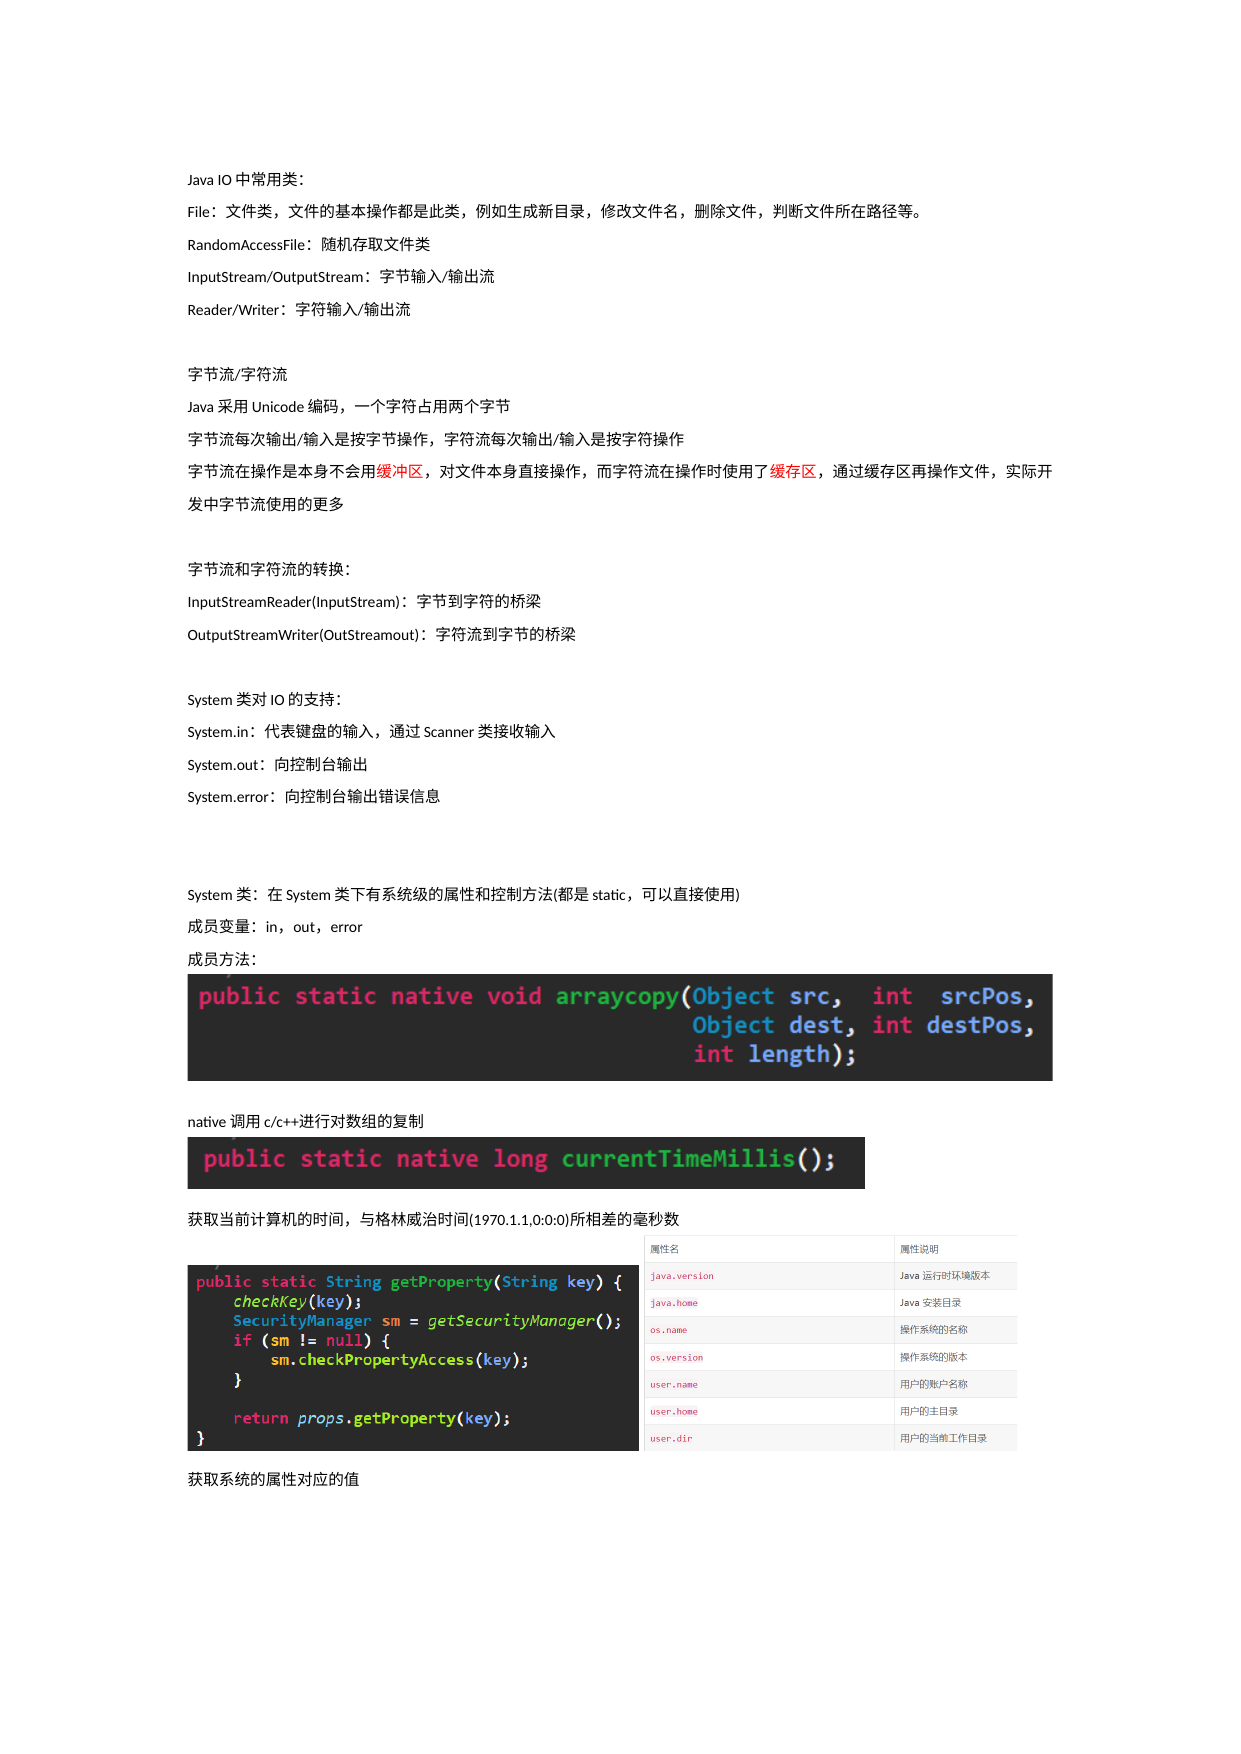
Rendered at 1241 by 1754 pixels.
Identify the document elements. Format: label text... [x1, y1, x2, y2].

text 字节流/字符流 [187, 357, 1053, 389]
text 字节流和字符流的转换： [187, 552, 1053, 584]
picture [187, 974, 1053, 1081]
text Java采用Unicode编码，一个字符占用两个字节 [187, 389, 1053, 422]
picture [187, 1265, 639, 1451]
text Java IO中常用类： [187, 162, 1053, 194]
text Reader/Writer：字符输入/输出流 [187, 292, 1053, 324]
picture [187, 1137, 865, 1189]
text 获取系统的属性对应的值 [187, 1462, 1053, 1494]
text System.error：向控制台输出错误信息 [187, 779, 1053, 812]
text 成员变量：in，out，error [187, 909, 1053, 942]
text 获取当前计算机的时间，与格林威治时间(1970.1.1,0:0:0)所相差的毫秒数 [187, 1202, 1053, 1234]
text InputStream/OutputStream：字节输入/输出流 [187, 259, 1053, 292]
text InputStreamReader(InputStream)：字节到字符的桥梁 [187, 584, 1053, 617]
text System类对IO的支持： [187, 682, 1053, 714]
text 字节流每次输出/输入是按字节操作，字符流每次输出/输入是按字符操作 [187, 422, 1053, 454]
text OutputStreamWriter(OutStreamout)：字符流到字节的桥梁 [187, 617, 1053, 649]
text native调用c/c++进行对数组的复制 [187, 1104, 1053, 1137]
text RandomAccessFile：随机存取文件类 [187, 227, 1053, 259]
text 成员方法： [187, 942, 1053, 974]
text System.out：向控制台输出 [187, 747, 1053, 779]
text File：文件类，文件的基本操作都是此类，例如生成新目录，修改文件名，删除文件，判断文件所在路径等。 [187, 194, 1053, 227]
picture [644, 1234, 1018, 1451]
text System.in：代表键盘的输入，通过Scanner类接收输入 [187, 714, 1053, 747]
text 字节流在操作是本身不会用缓冲区，对文件本身直接操作，而字符流在操作时使用了缓存区，通过缓存区再操作文件，实际开发中字节流使用的更多 [187, 454, 1053, 519]
text System类：在System类下有系统级的属性和控制方法(都是static，可以直接使用) [187, 877, 1053, 909]
